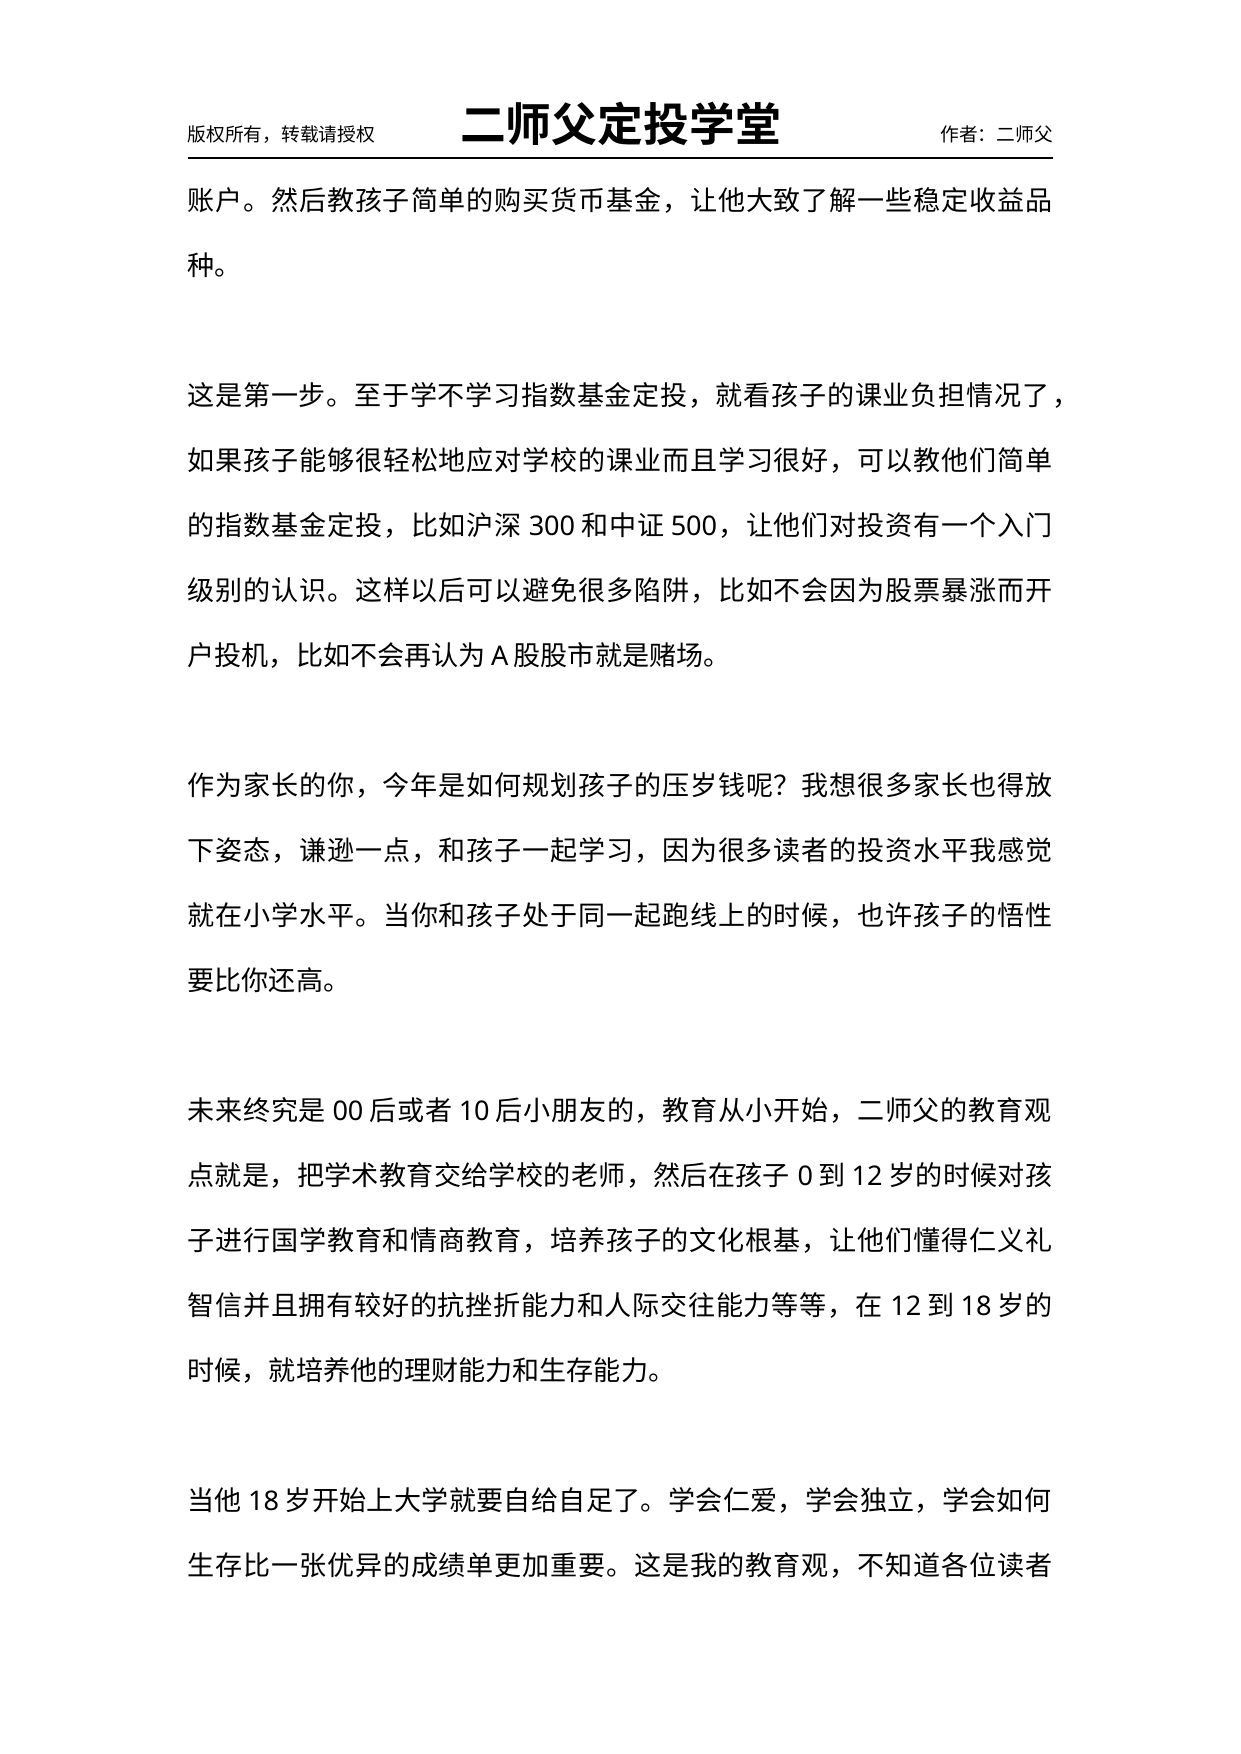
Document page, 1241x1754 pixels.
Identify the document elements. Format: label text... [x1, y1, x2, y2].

text 这是第一步。至于学不学习指数基金定投，就看孩子的课业负担情况了，如果孩子能够很轻松地应对学校的课业而且学习很好，可以教他们简单的指数基金定投，比如沪深300和中证500，让他们对投资有一个入门级别的认识。这样以后可以避免很多陷阱，比如不会因为股票暴涨而开户投机，比如不会再认为A股股市就是赌场。 [187, 361, 1053, 686]
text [187, 1466, 1053, 1596]
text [187, 166, 1053, 296]
text 作为家长的你，今年是如何规划孩子的压岁钱呢？我想很多家长也得放下姿态，谦逊一点，和孩子一起学习，因为很多读者的投资水平我感觉就在小学水平。当你和孩子处于同一起跑线上的时候，也许孩子的悟性要比你还高。 [187, 751, 1053, 1011]
text 未来终究是00后或者10后小朋友的，教育从小开始，二师父的教育观点就是，把学术教育交给学校的老师，然后在孩子0到12岁的时候对孩子进行国学教育和情商教育，培养孩子的文化根基，让他们懂得仁义礼智信并且拥有较好的抗挫折能力和人际交往能力等等，在12到18岁的时候，就培养他的理财能力和生存能力。 [187, 1076, 1053, 1401]
